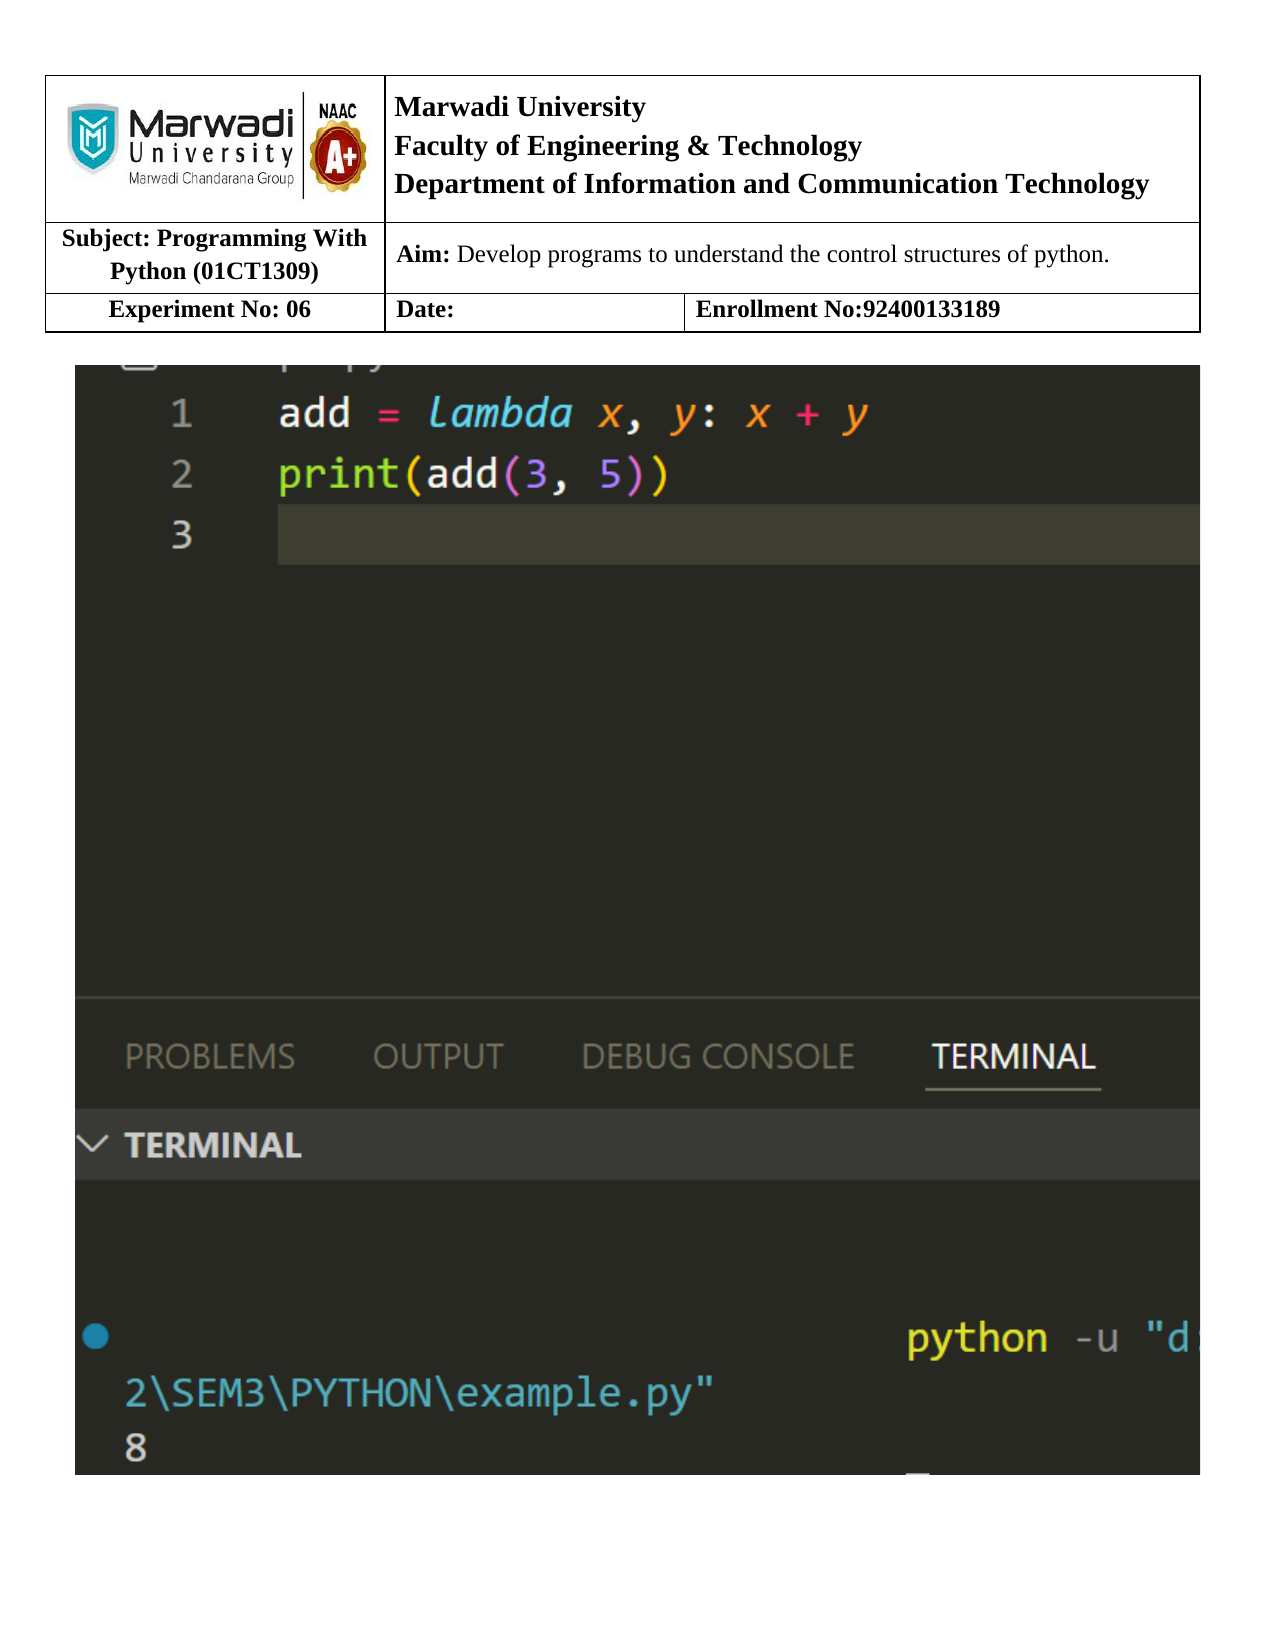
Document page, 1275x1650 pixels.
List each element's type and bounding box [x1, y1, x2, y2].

picture [58, 80, 374, 213]
picture [75, 365, 1200, 1475]
